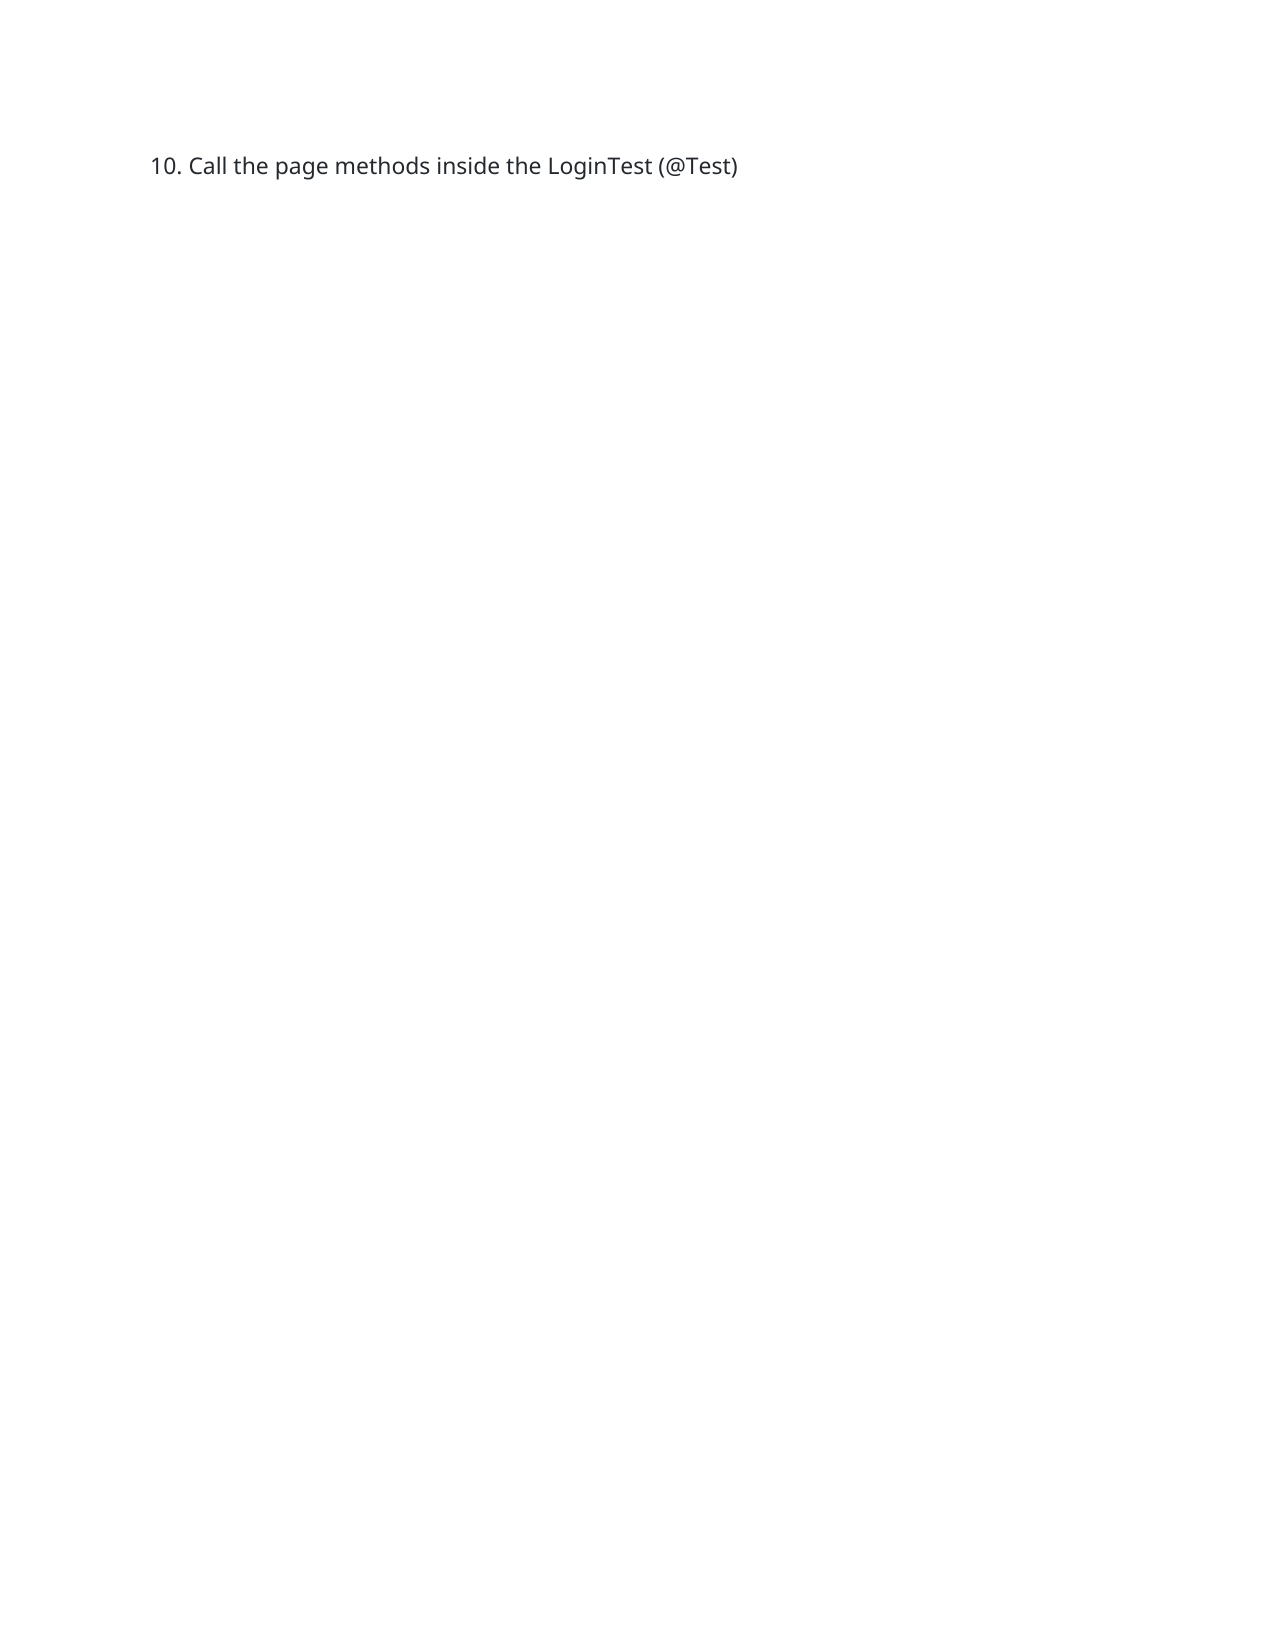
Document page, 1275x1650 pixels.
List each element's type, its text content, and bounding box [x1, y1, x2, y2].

text 10. Call the page methods inside the LoginTest (@Test) [150, 150, 1125, 181]
